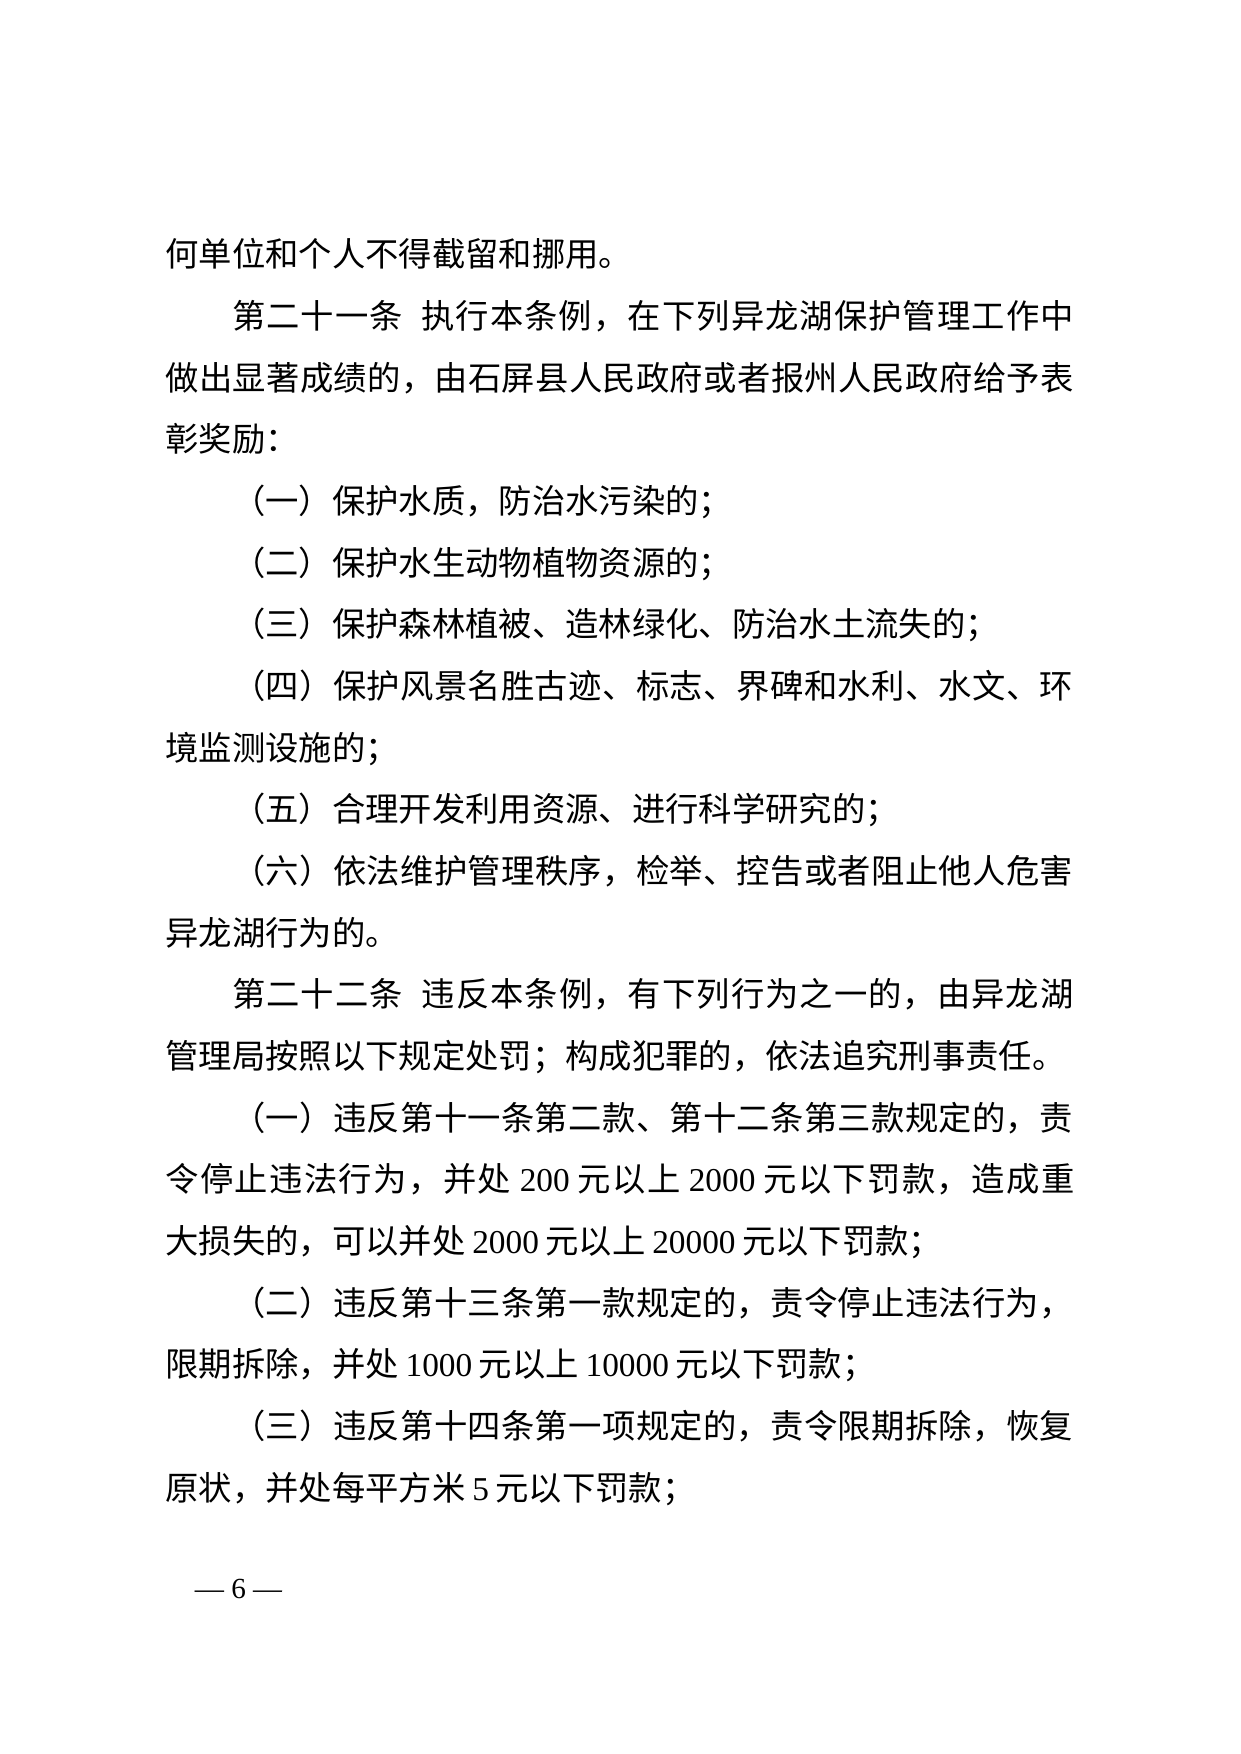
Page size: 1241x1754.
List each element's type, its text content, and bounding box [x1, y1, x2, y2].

text （五）合理开发利用资源、进行科学研究的； [165, 772, 1075, 834]
text 第二十二条 违反本条例，有下列行为之一的，由异龙湖管理局按照以下规定处罚；构成犯罪的，依法追究刑事责任。 [165, 957, 1075, 1081]
text （六）依法维护管理秩序，检举、控告或者阻止他人危害异龙湖行为的。 [165, 834, 1075, 957]
text （一）违反第十一条第二款、第十二条第三款规定的，责令停止违法行为，并处200元以上2000元以下罚款，造成重大损失的，可以并处2000元以上20000元以下罚款； [165, 1081, 1075, 1266]
text （二）违反第十三条第一款规定的，责令停止违法行为，限期拆除，并处1000元以上10000元以下罚款； [165, 1266, 1075, 1389]
text （三）违反第十四条第一项规定的，责令限期拆除，恢复原状，并处每平方米5元以下罚款； [165, 1389, 1075, 1512]
text 第二十一条 执行本条例，在下列异龙湖保护管理工作中做出显著成绩的，由石屏县人民政府或者报州人民政府给予表彰奖励： [165, 279, 1075, 464]
text （四）保护风景名胜古迹、标志、界碑和水利、水文、环境监测设施的； [165, 649, 1075, 772]
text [165, 217, 1075, 279]
text （一）保护水质，防治水污染的； [165, 464, 1075, 526]
text （二）保护水生动物植物资源的； [165, 526, 1075, 587]
text （三）保护森林植被、造林绿化、防治水土流失的； [165, 587, 1075, 649]
